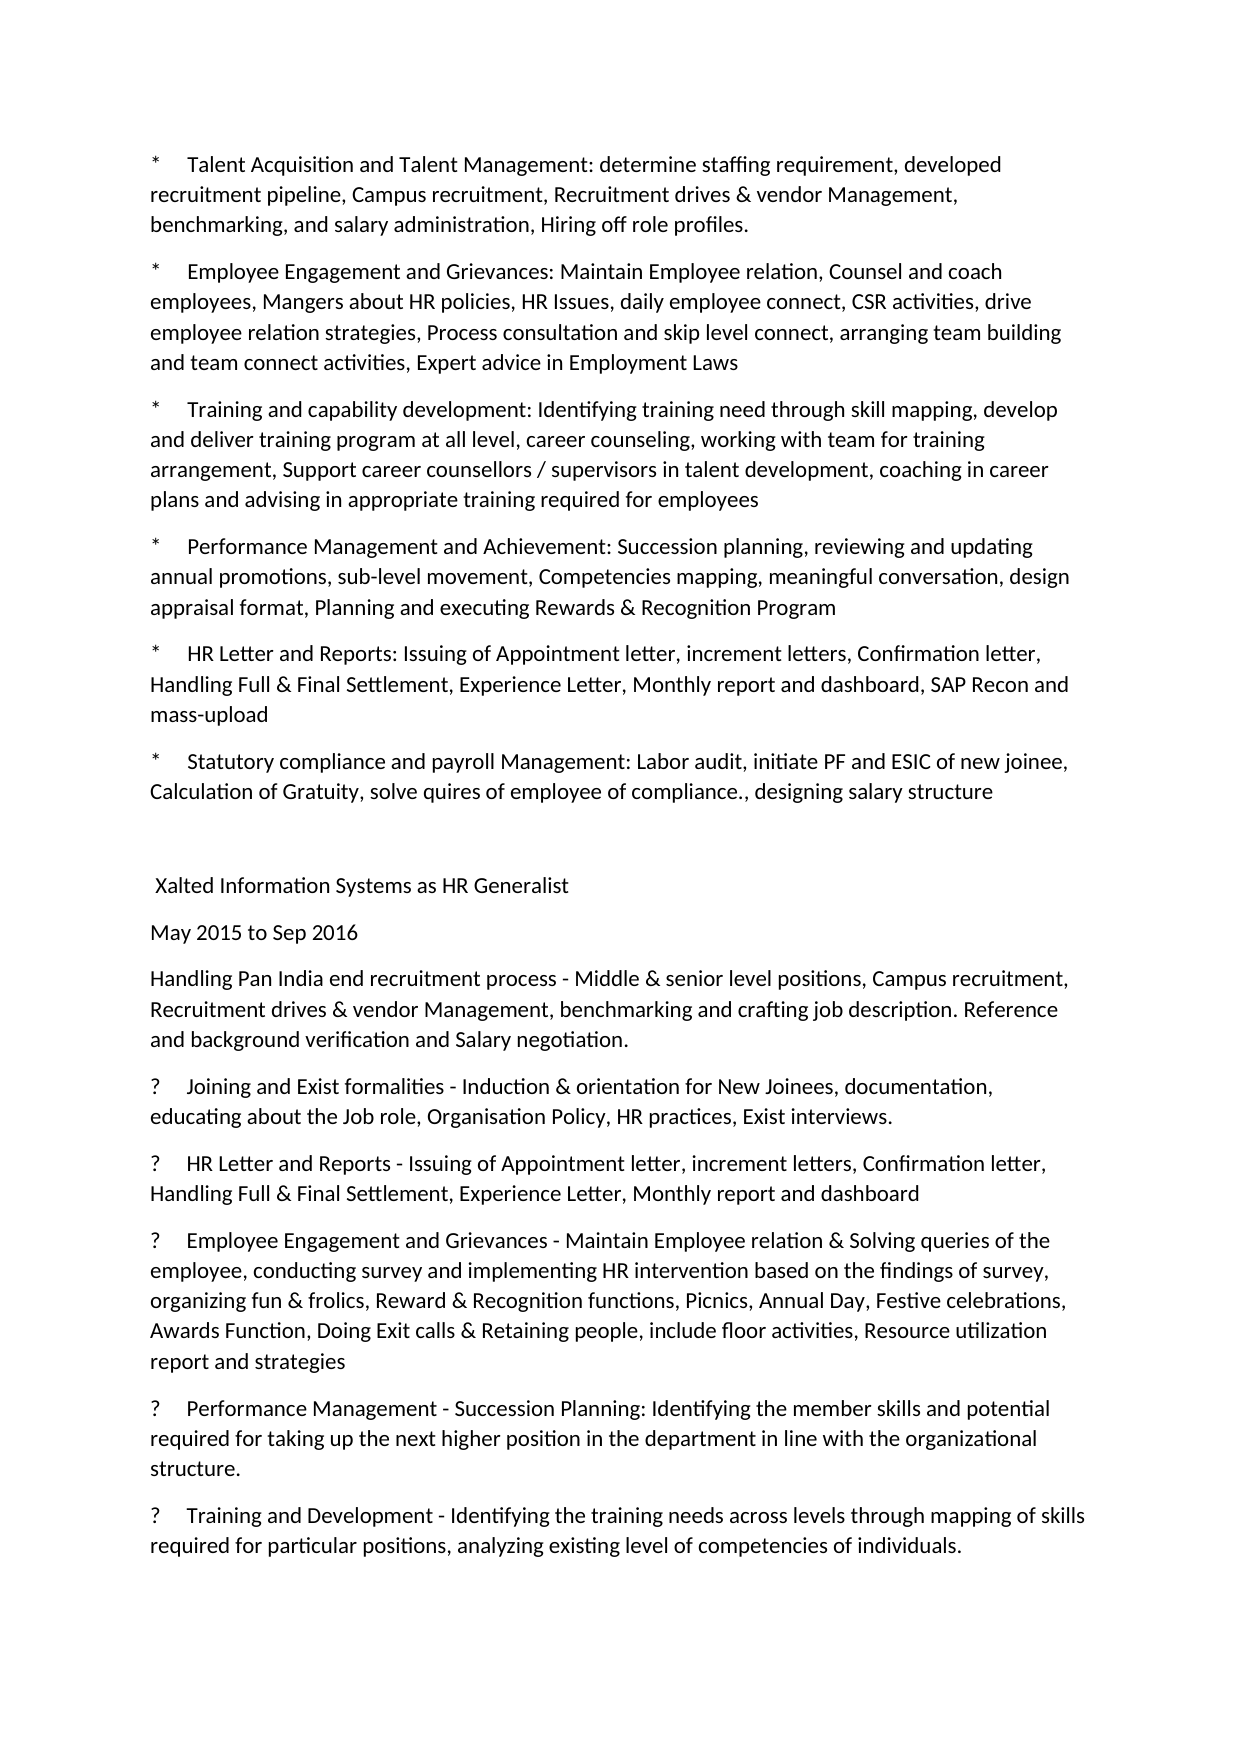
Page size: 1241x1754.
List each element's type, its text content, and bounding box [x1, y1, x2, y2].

text * Talent Acquisition and Talent Management: determine staffing requirement, developed recruitment pipeline, Campus recruitment, Recruitment drives & vendor Management, benchmarking, and salary administration, Hiring off role profiles. [150, 150, 1090, 238]
text ? HR Letter and Reports - Issuing of Appointment letter, increment letters, Confirmation letter, Handling Full & Final Settlement, Experience Letter, Monthly report and dashboard [150, 1149, 1090, 1207]
text * Performance Management and Achievement: Succession planning, reviewing and updating annual promotions, sub-level movement, Competencies mapping, meaningful conversation, design appraisal format, Planning and executing Rewards & Recognition Program [150, 532, 1090, 621]
text ? Employee Engagement and Grievances - Maintain Employee relation & Solving queries of the employee, conducting survey and implementing HR intervention based on the findings of survey, organizing fun & frolics, Reward & Recognition functions, Picnics, Annual Day, Festive celebrations, Awards Function, Doing Exit calls & Retaining people, include floor activities, Resource utilization report and strategies [150, 1226, 1090, 1375]
text ? Joining and Exist formalities - Induction & orientation for New Joinees, documentation, educating about the Job role, Organisation Policy, HR practices, Exist interviews. [150, 1072, 1090, 1130]
text * Training and capability development: Identifying training need through skill mapping, develop and deliver training program at all level, career counseling, working with team for training arrangement, Support career counsellors / supervisors in talent development, coaching in career plans and advising in appropriate training required for employees [150, 395, 1090, 513]
text ? Training and Development - Identifying the training needs across levels through mapping of skills required for particular positions, analyzing existing level of competencies of individuals. [150, 1501, 1090, 1559]
text * Statutory compliance and payroll Management: Labor audit, initiate PF and ESIC of new joinee, Calculation of Gratuity, solve quires of employee of compliance., designing salary structure [150, 747, 1090, 805]
text * Employee Engagement and Grievances: Maintain Employee relation, Counsel and coach employees, Mangers about HR policies, HR Issues, daily employee connect, CSR activities, drive employee relation strategies, Process consultation and skip level connect, arranging team building and team connect activities, Expert advice in Employment Laws [150, 257, 1090, 376]
text Handling Pan India end recruitment process - Middle & senior level positions, Campus recruitment, Recruitment drives & vendor Management, benchmarking and crafting job description. Reference and background verification and Salary negotiation. [150, 964, 1090, 1053]
text * HR Letter and Reports: Issuing of Appointment letter, increment letters, Confirmation letter, Handling Full & Final Settlement, Experience Letter, Monthly report and dashboard, SAP Recon and mass-upload [150, 639, 1090, 728]
text May 2015 to Sep 2016 [150, 918, 1090, 946]
text ? Performance Management - Succession Planning: Identifying the member skills and potential required for taking up the next higher position in the department in line with the organizational structure. [150, 1394, 1090, 1482]
text Xalted Information Systems as HR Generalist [150, 871, 1090, 899]
